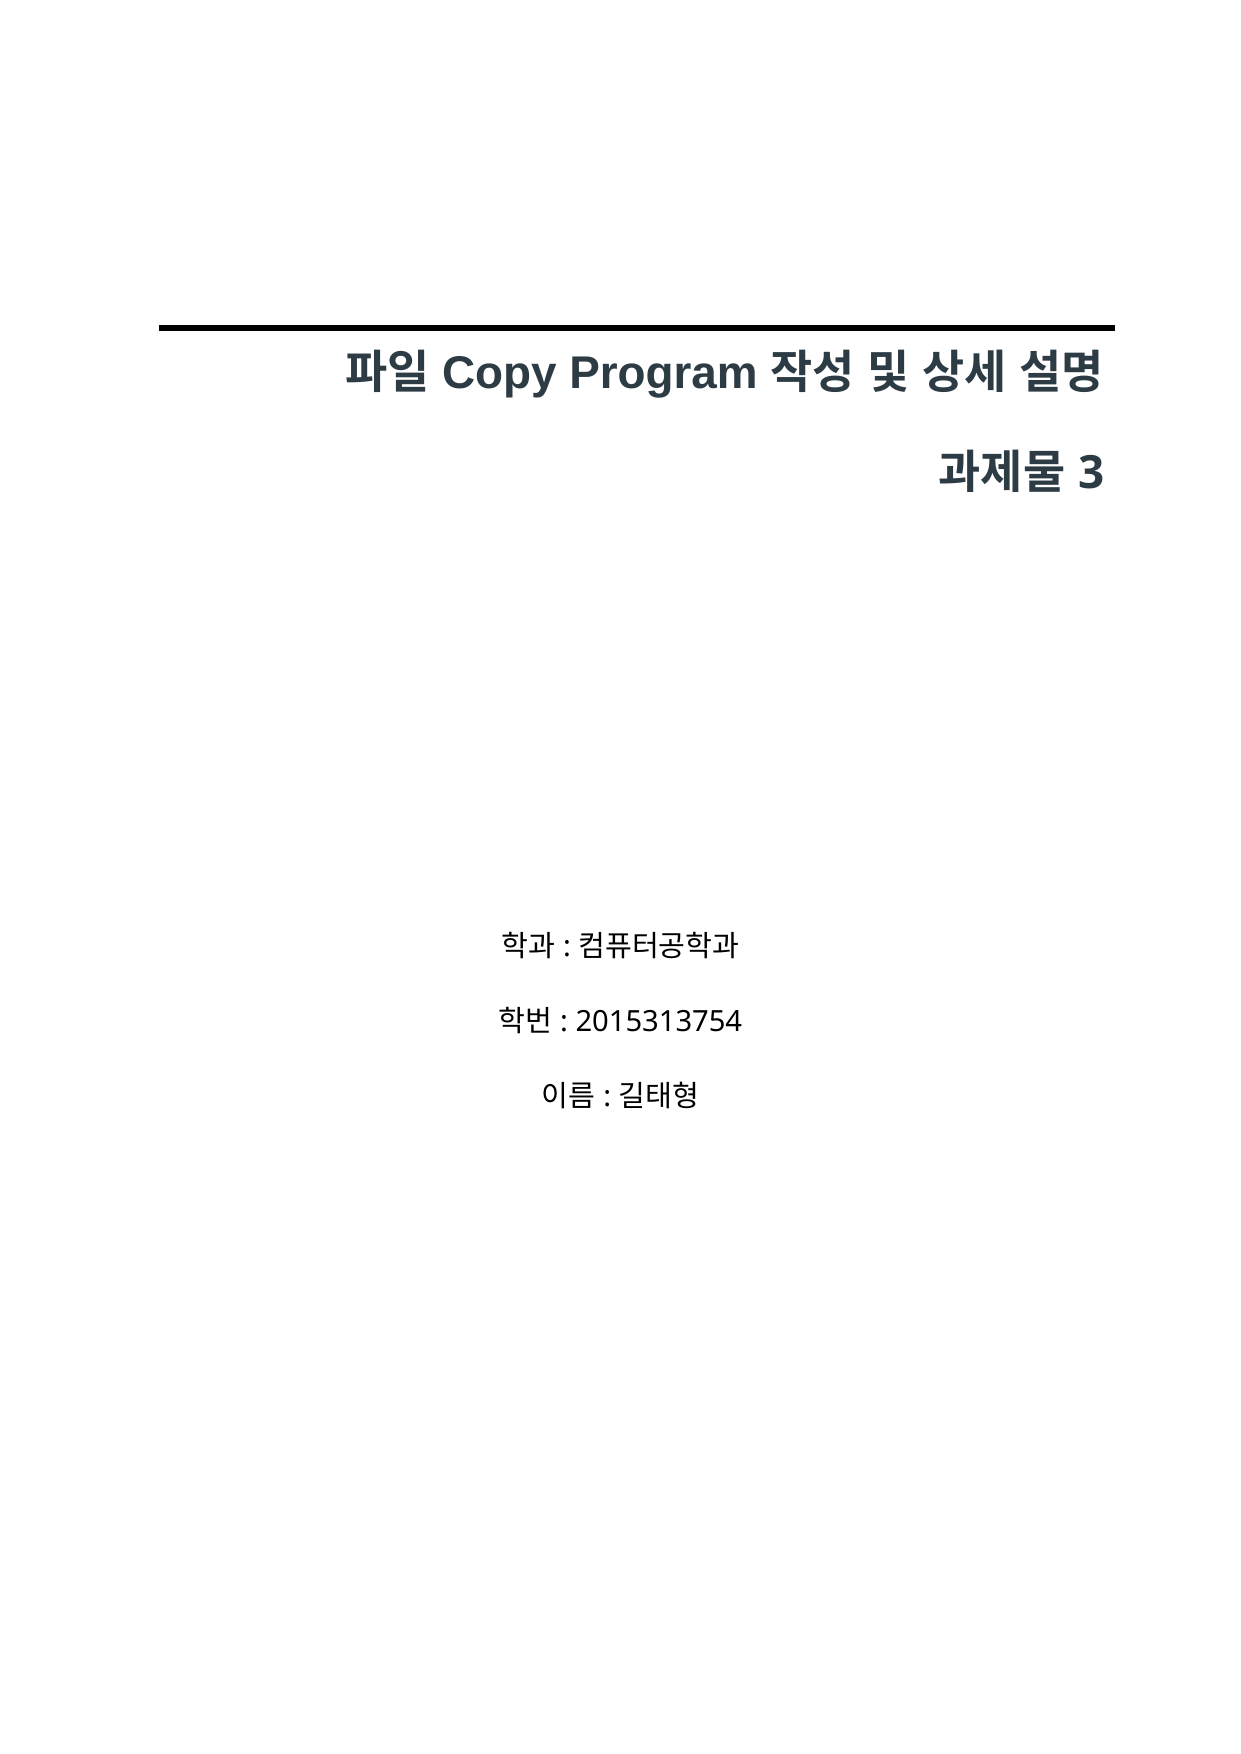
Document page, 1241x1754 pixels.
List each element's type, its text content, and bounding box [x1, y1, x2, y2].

text 학번 : 2015313754 [148, 981, 1092, 1056]
text 학과 : 컴퓨터공학과 [148, 906, 1092, 981]
text 이름 : 길태형 [148, 1056, 1092, 1131]
table_header 파일 Copy Program 작성 및 상세 설명 과제물 3 [159, 331, 1115, 531]
